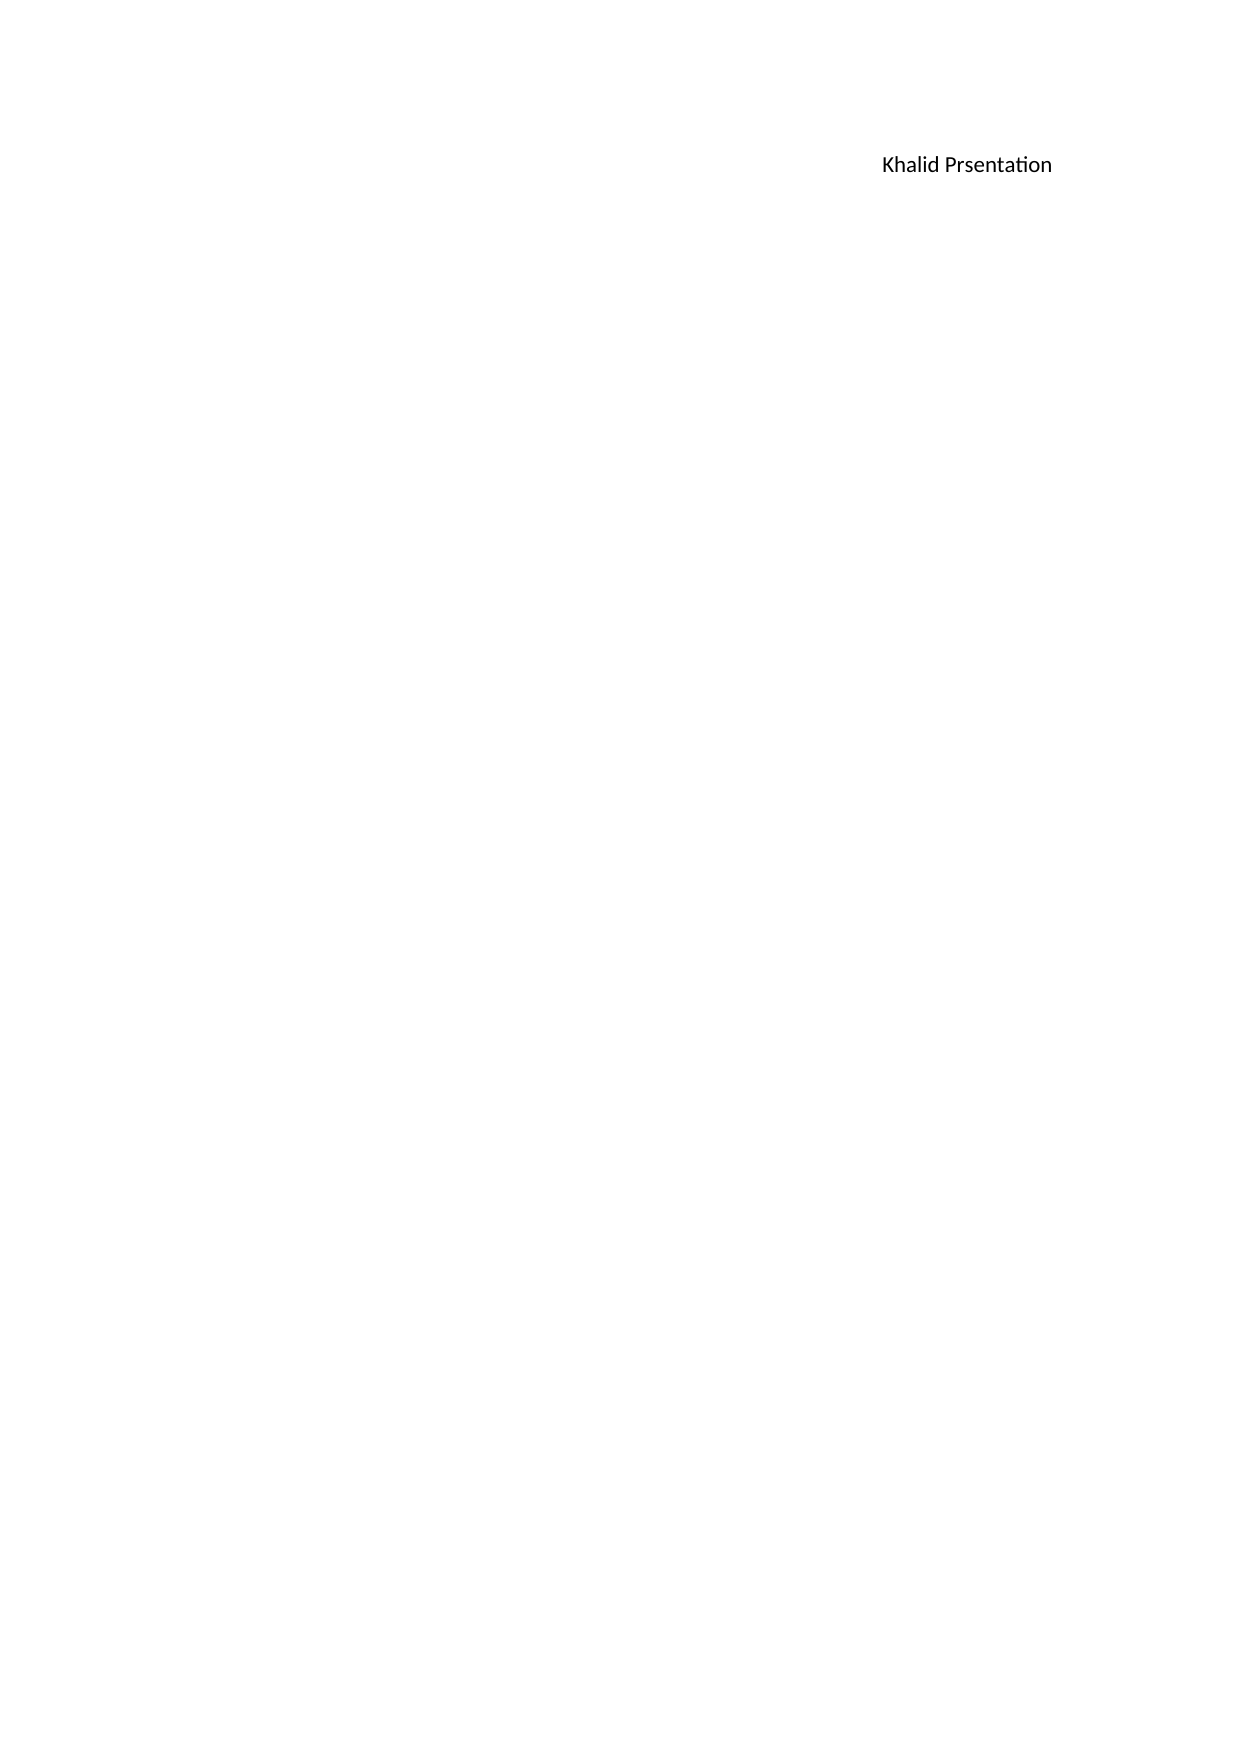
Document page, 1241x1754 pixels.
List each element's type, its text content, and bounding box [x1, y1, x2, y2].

text Khalid Prsentation [187, 150, 1053, 178]
